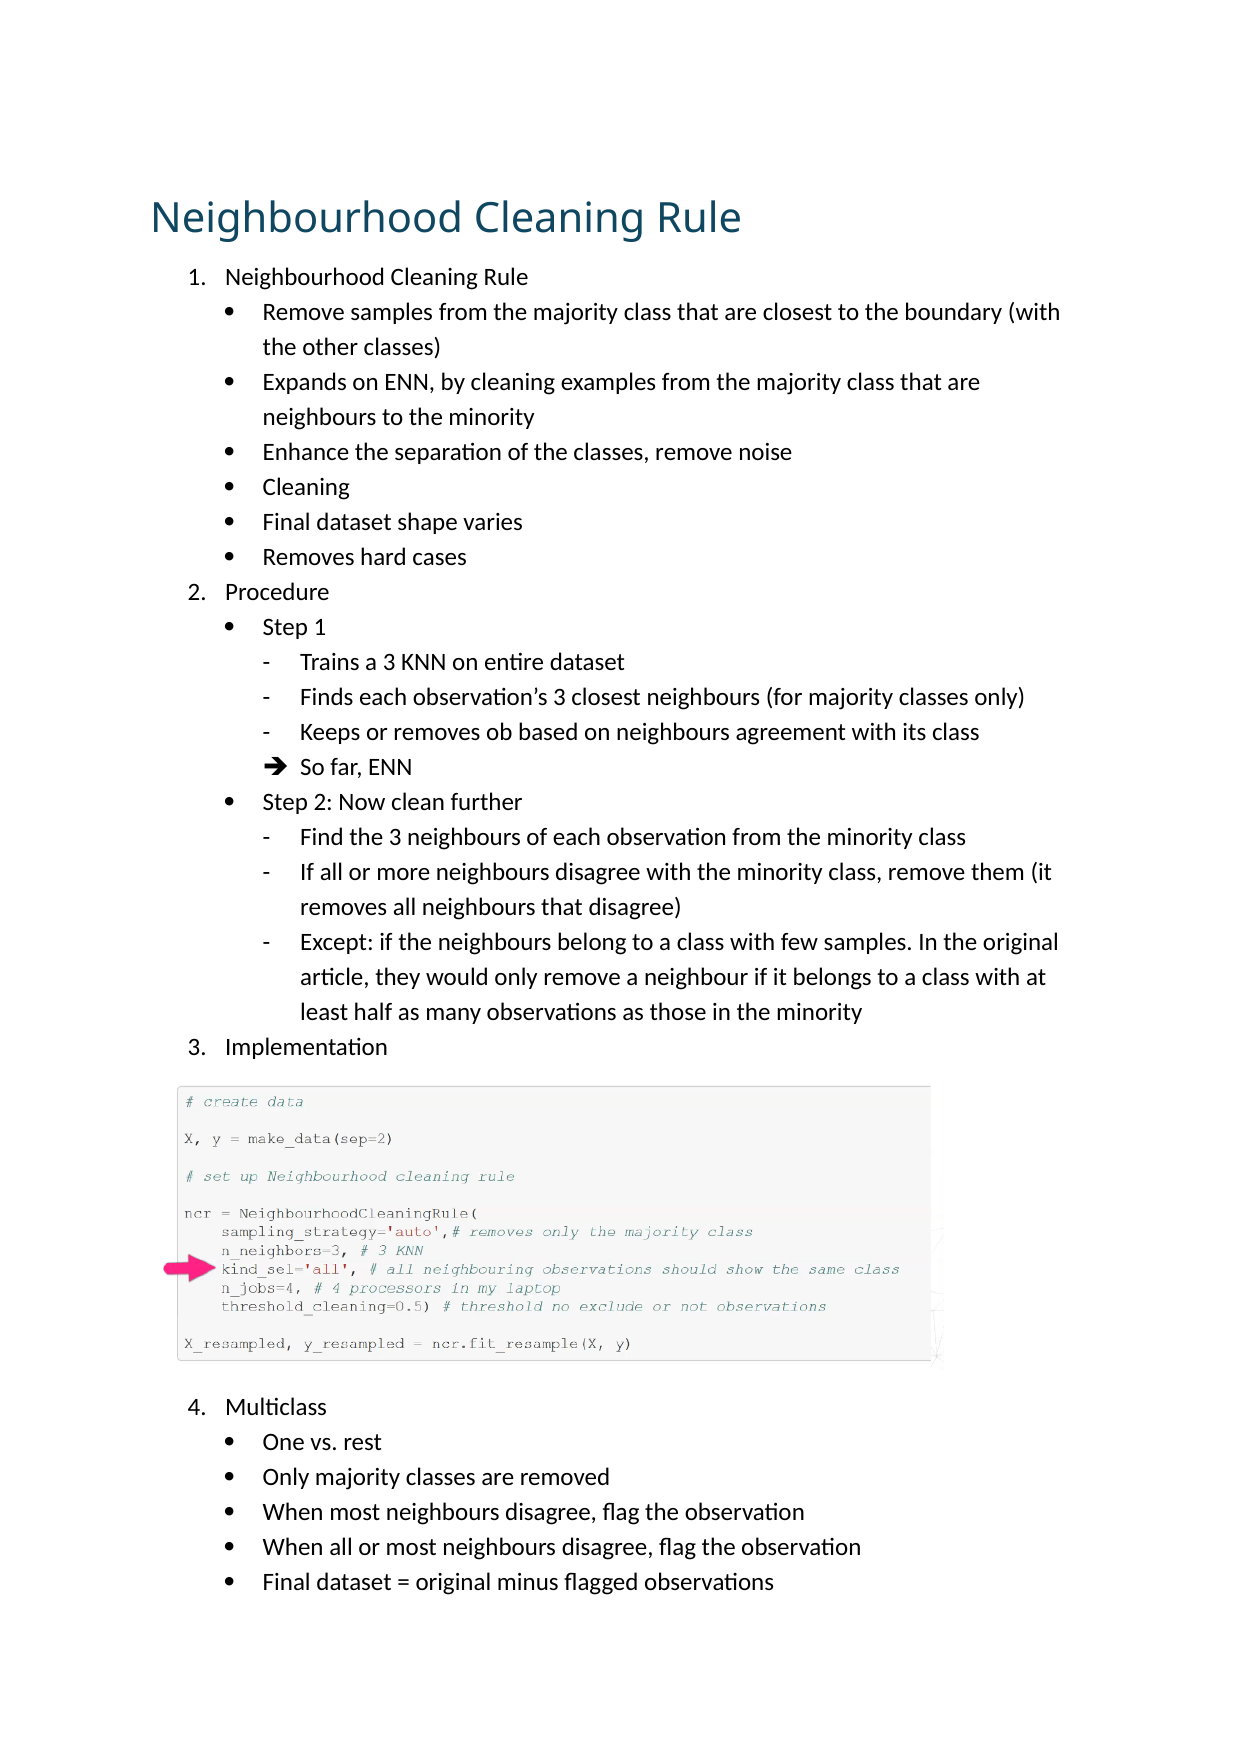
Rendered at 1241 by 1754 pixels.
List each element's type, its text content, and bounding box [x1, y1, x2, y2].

list When most neighbours disagree, flag the observation [225, 1496, 1090, 1527]
list Trains a 3 KNN on entire dataset [262, 646, 1090, 677]
list Find the 3 neighbours of each observation from the minority class [262, 821, 1090, 852]
picture [150, 1082, 945, 1370]
list When all or most neighbours disagree, flag the observation [225, 1531, 1090, 1562]
list Except: if the neighbours belong to a class with few samples. In the original article, they would only remove a neighbour if it belongs to a class with at least half as many observations as those in the minority [262, 926, 1090, 1027]
list Multiclass [187, 1391, 1090, 1422]
list Final dataset = original minus flagged observations [225, 1566, 1090, 1597]
list Procedure [187, 576, 1090, 607]
list Keeps or removes ob based on neighbours agreement with its class [262, 716, 1090, 747]
list Finds each observation’s 3 closest neighbours (for majority classes only) [262, 681, 1090, 712]
list Final dataset shape varies [225, 506, 1090, 537]
list Neighbourhood Cleaning Rule [187, 261, 1090, 292]
list Step 2: Now clean further [225, 786, 1090, 817]
list Enhance the separation of the classes, remove noise [225, 436, 1090, 467]
list Only majority classes are removed [225, 1461, 1090, 1492]
list Expands on ENN, by cleaning examples from the majority class that are neighbours to the minority [225, 366, 1090, 432]
list So far, ENN [262, 751, 1090, 782]
list Implementation [187, 1031, 1090, 1062]
list Cleaning [225, 471, 1090, 502]
list One vs. rest [225, 1426, 1090, 1457]
subtitle Neighbourhood Cleaning Rule [150, 187, 1090, 244]
list Removes hard cases [225, 541, 1090, 572]
list Step 1 [225, 611, 1090, 642]
list Remove samples from the majority class that are closest to the boundary (with the other classes) [225, 296, 1090, 362]
list If all or more neighbours disagree with the minority class, remove them (it removes all neighbours that disagree) [262, 856, 1090, 922]
